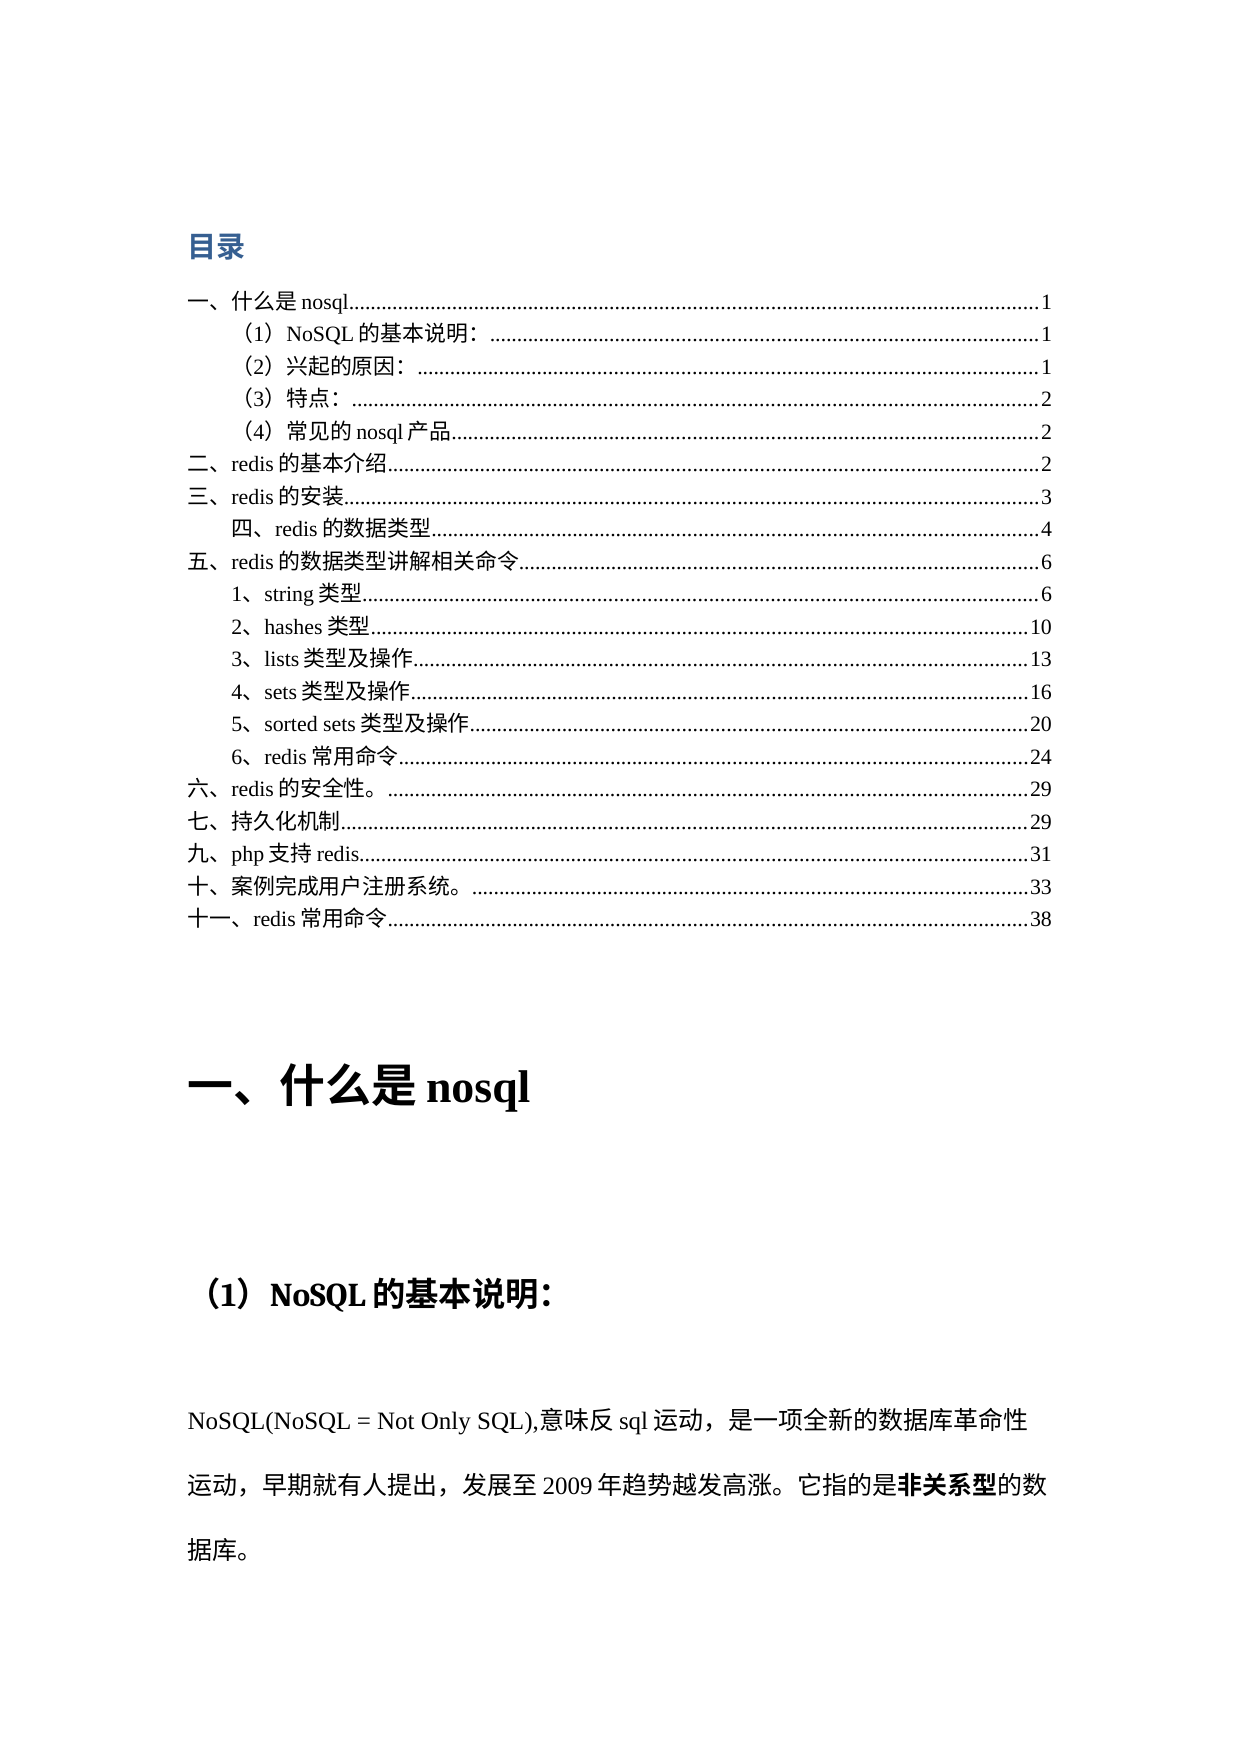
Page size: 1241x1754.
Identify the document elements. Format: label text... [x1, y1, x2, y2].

text NoSQL(NoSQL = Not Only SQL),意味反sql运动，是一项全新的数据库革命性运动，早期就有人提出，发展至2009年趋势越发高涨。它指的是非关系型的数据库。 [187, 1386, 1053, 1581]
subtitle （1）NoSQL的基本说明： [187, 1259, 1053, 1324]
subtitle 一、什么是nosql [187, 1034, 1053, 1131]
